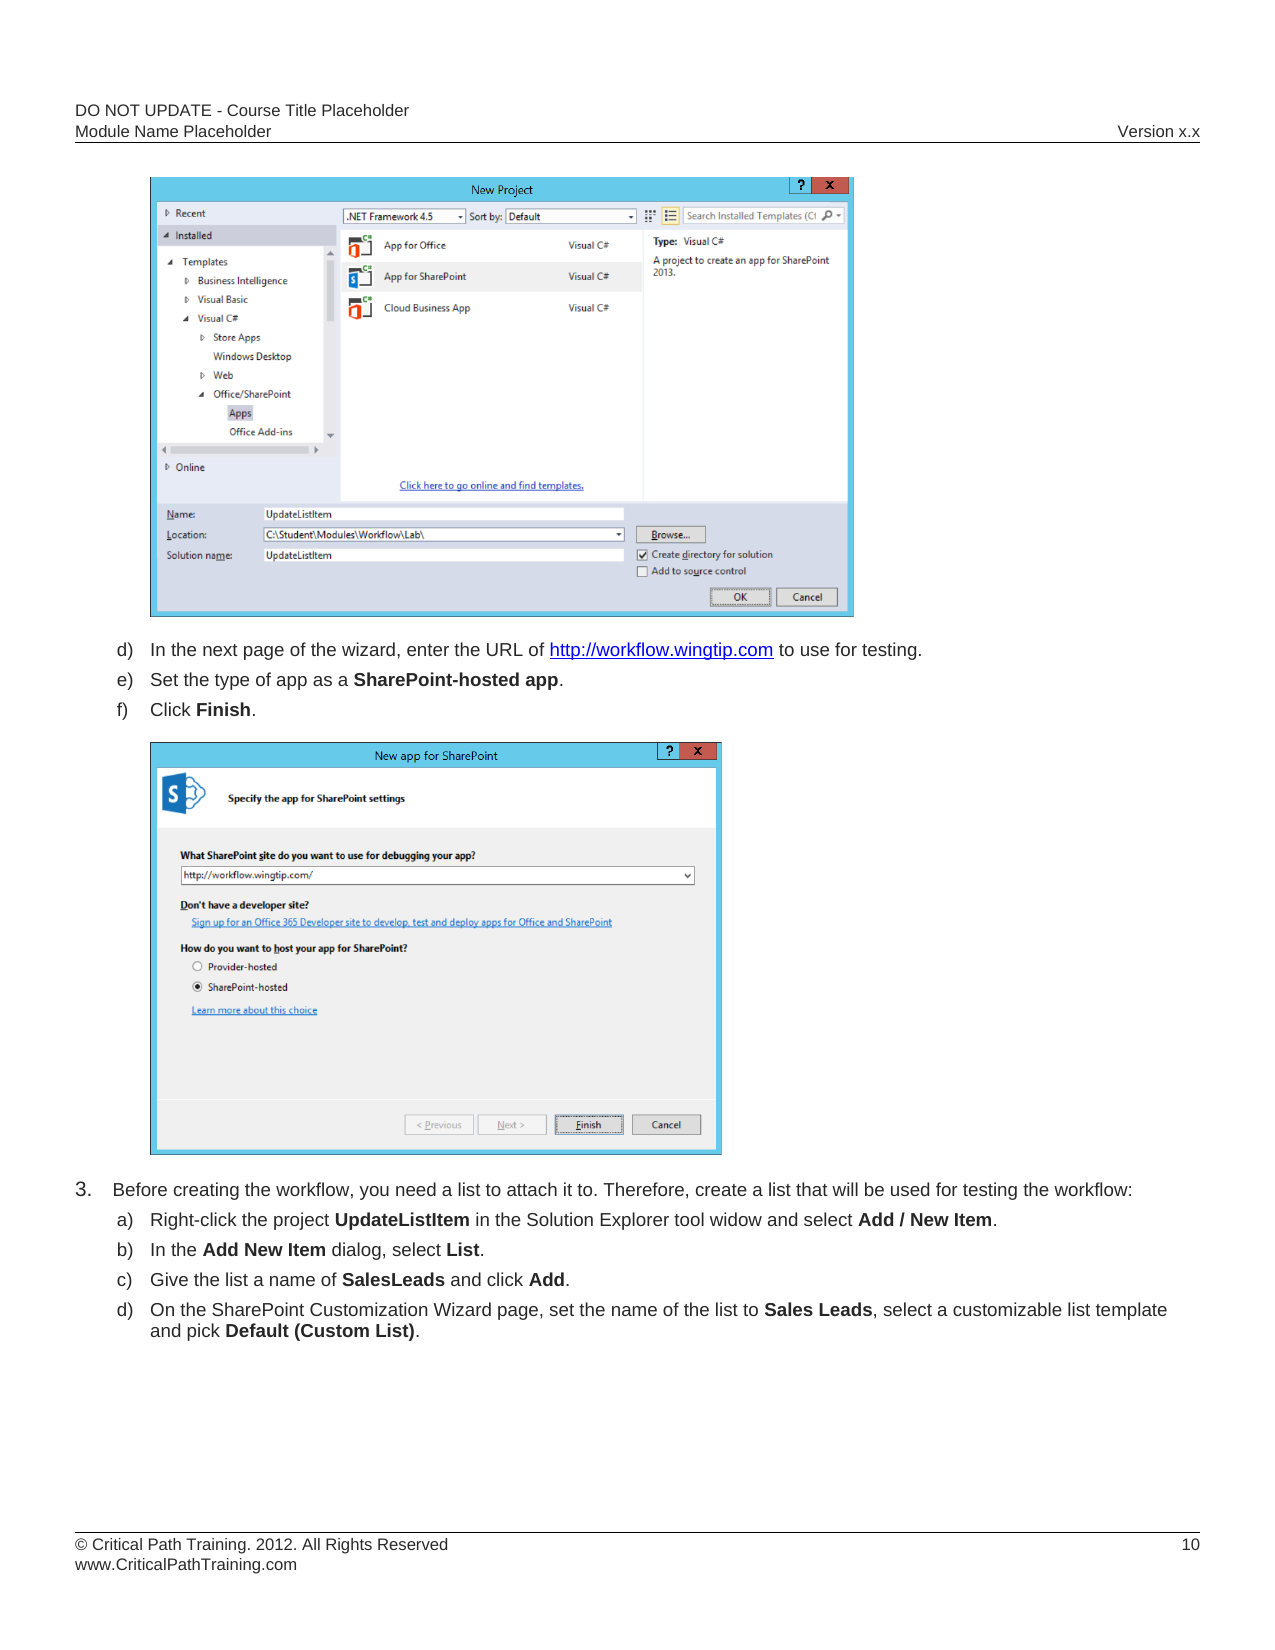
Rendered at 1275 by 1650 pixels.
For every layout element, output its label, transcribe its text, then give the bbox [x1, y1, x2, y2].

text Set the type of app as a SharePoint-hosted app. [117, 669, 1200, 690]
text Right-click the project UpdateListItem in the Solution Explorer tool widow and select Add / New Item. [117, 1209, 1200, 1230]
text On the SharePoint Customization Wizard page, set the name of the list to Sales Leads, select a customizable list template and pick Default (Custom List). [117, 1298, 1200, 1342]
text In the next page of the wizard, enter the URL of http://workflow.wingtip.com to use for testing. [117, 639, 1200, 661]
text In the Add New Item dialog, select List. [117, 1239, 1200, 1260]
picture [150, 742, 722, 1155]
picture [150, 177, 854, 617]
text Give the list a name of SalesLeads and click Add. [117, 1269, 1200, 1290]
text Before creating the workflow, you need a list to attach it to. Therefore, create a list that will be used for testing the workflow: [75, 1177, 1200, 1201]
text Click Finish. [117, 699, 1200, 720]
